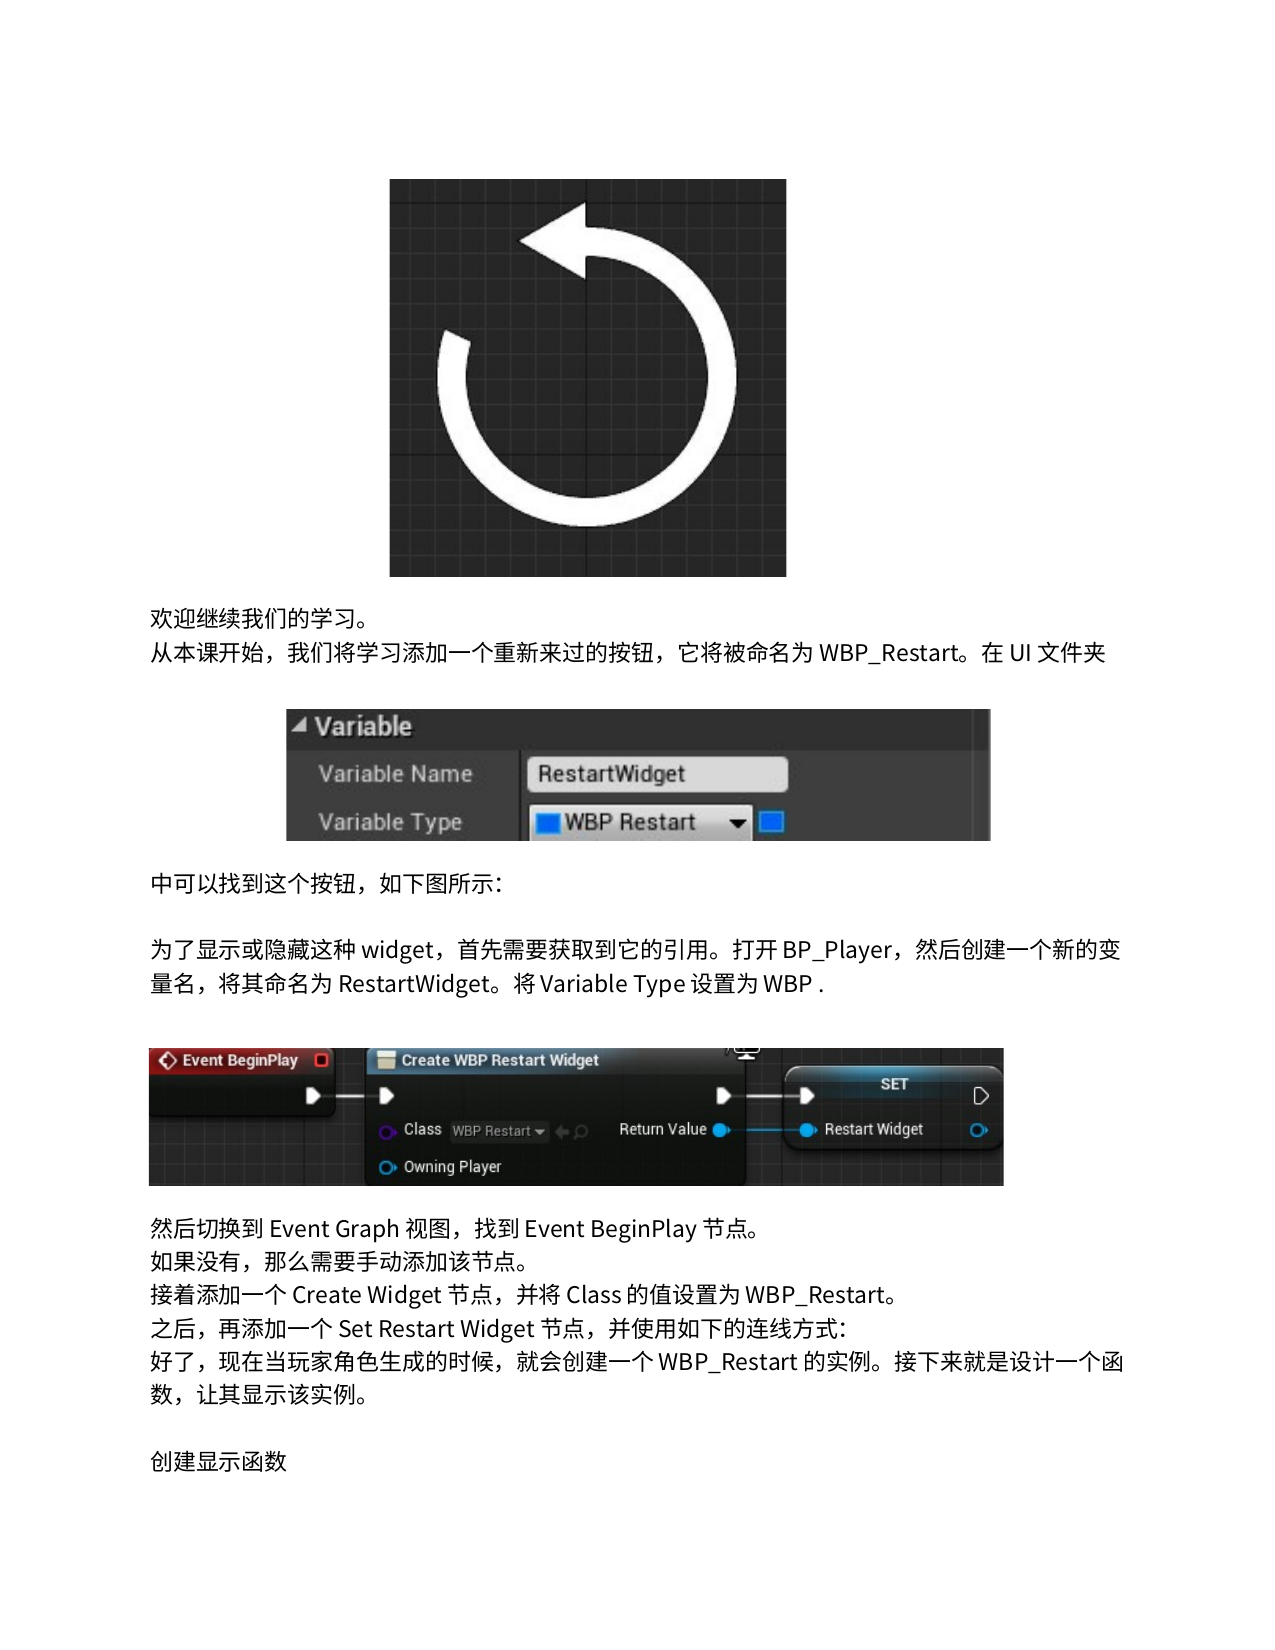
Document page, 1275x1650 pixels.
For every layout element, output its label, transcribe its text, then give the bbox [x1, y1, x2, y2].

text 好了，现在当玩家角色生成的时候，就会创建一个WBP_Restart的实例。接下来就是设计一个函数，让其显示该实例。 [150, 1344, 1125, 1410]
text 如果没有，那么需要手动添加该节点。 [150, 1244, 1125, 1277]
picture [148, 1048, 1004, 1186]
picture [389, 179, 787, 577]
text 为了显示或隐藏这种widget，首先需要获取到它的引用。打开BP_Player，然后创建一个新的变量名，将其命名为RestartWidget。将Variable Type设置为WBP . [150, 932, 1125, 999]
text 之后，再添加一个Set Restart Widget节点，并使用如下的连线方式： [150, 1311, 1125, 1344]
text 接着添加一个Create Widget节点，并将Class的值设置为WBP_Restart。 [150, 1277, 1125, 1311]
picture [286, 709, 991, 841]
text 创建显示函数 [150, 1443, 1125, 1477]
